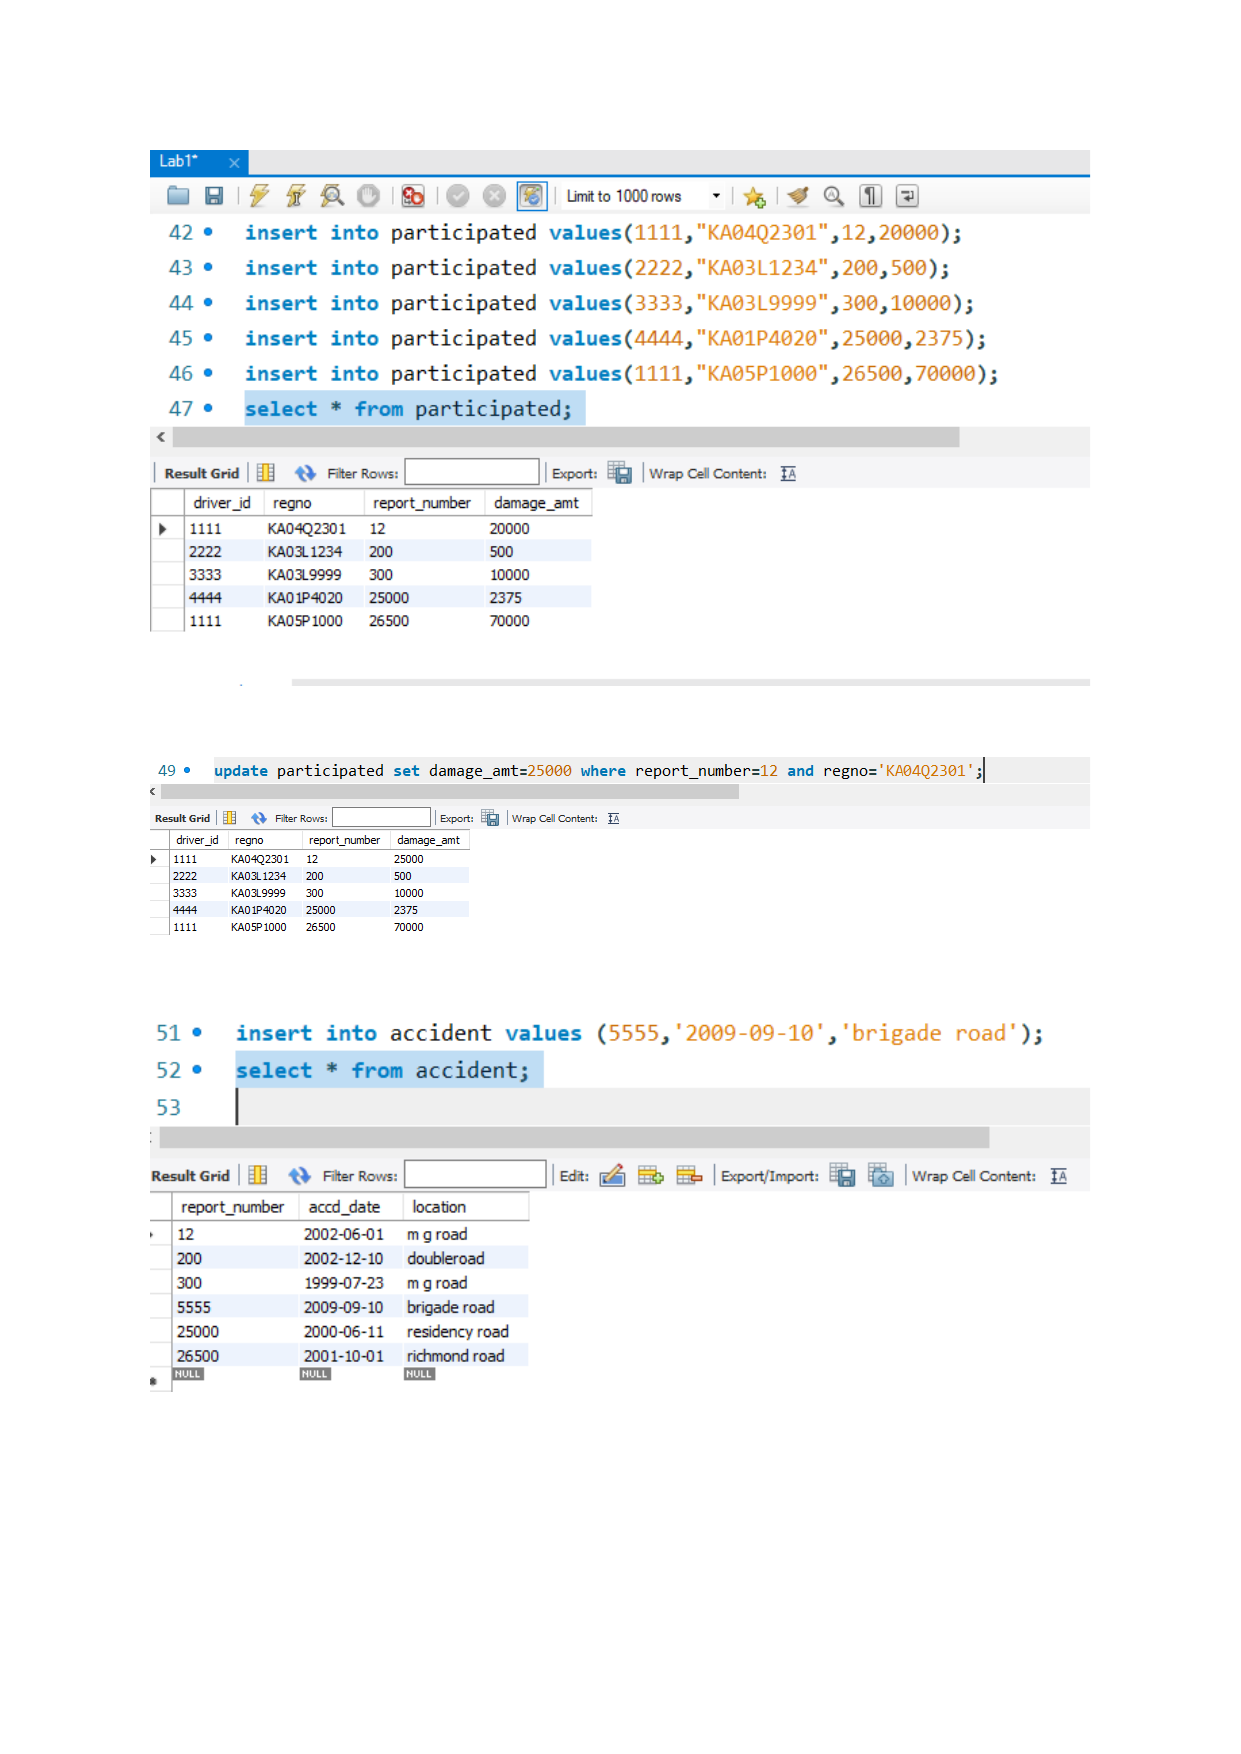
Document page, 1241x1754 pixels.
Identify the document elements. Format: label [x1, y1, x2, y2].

picture [150, 751, 1091, 941]
picture [150, 150, 1091, 686]
picture [150, 1006, 1091, 1392]
